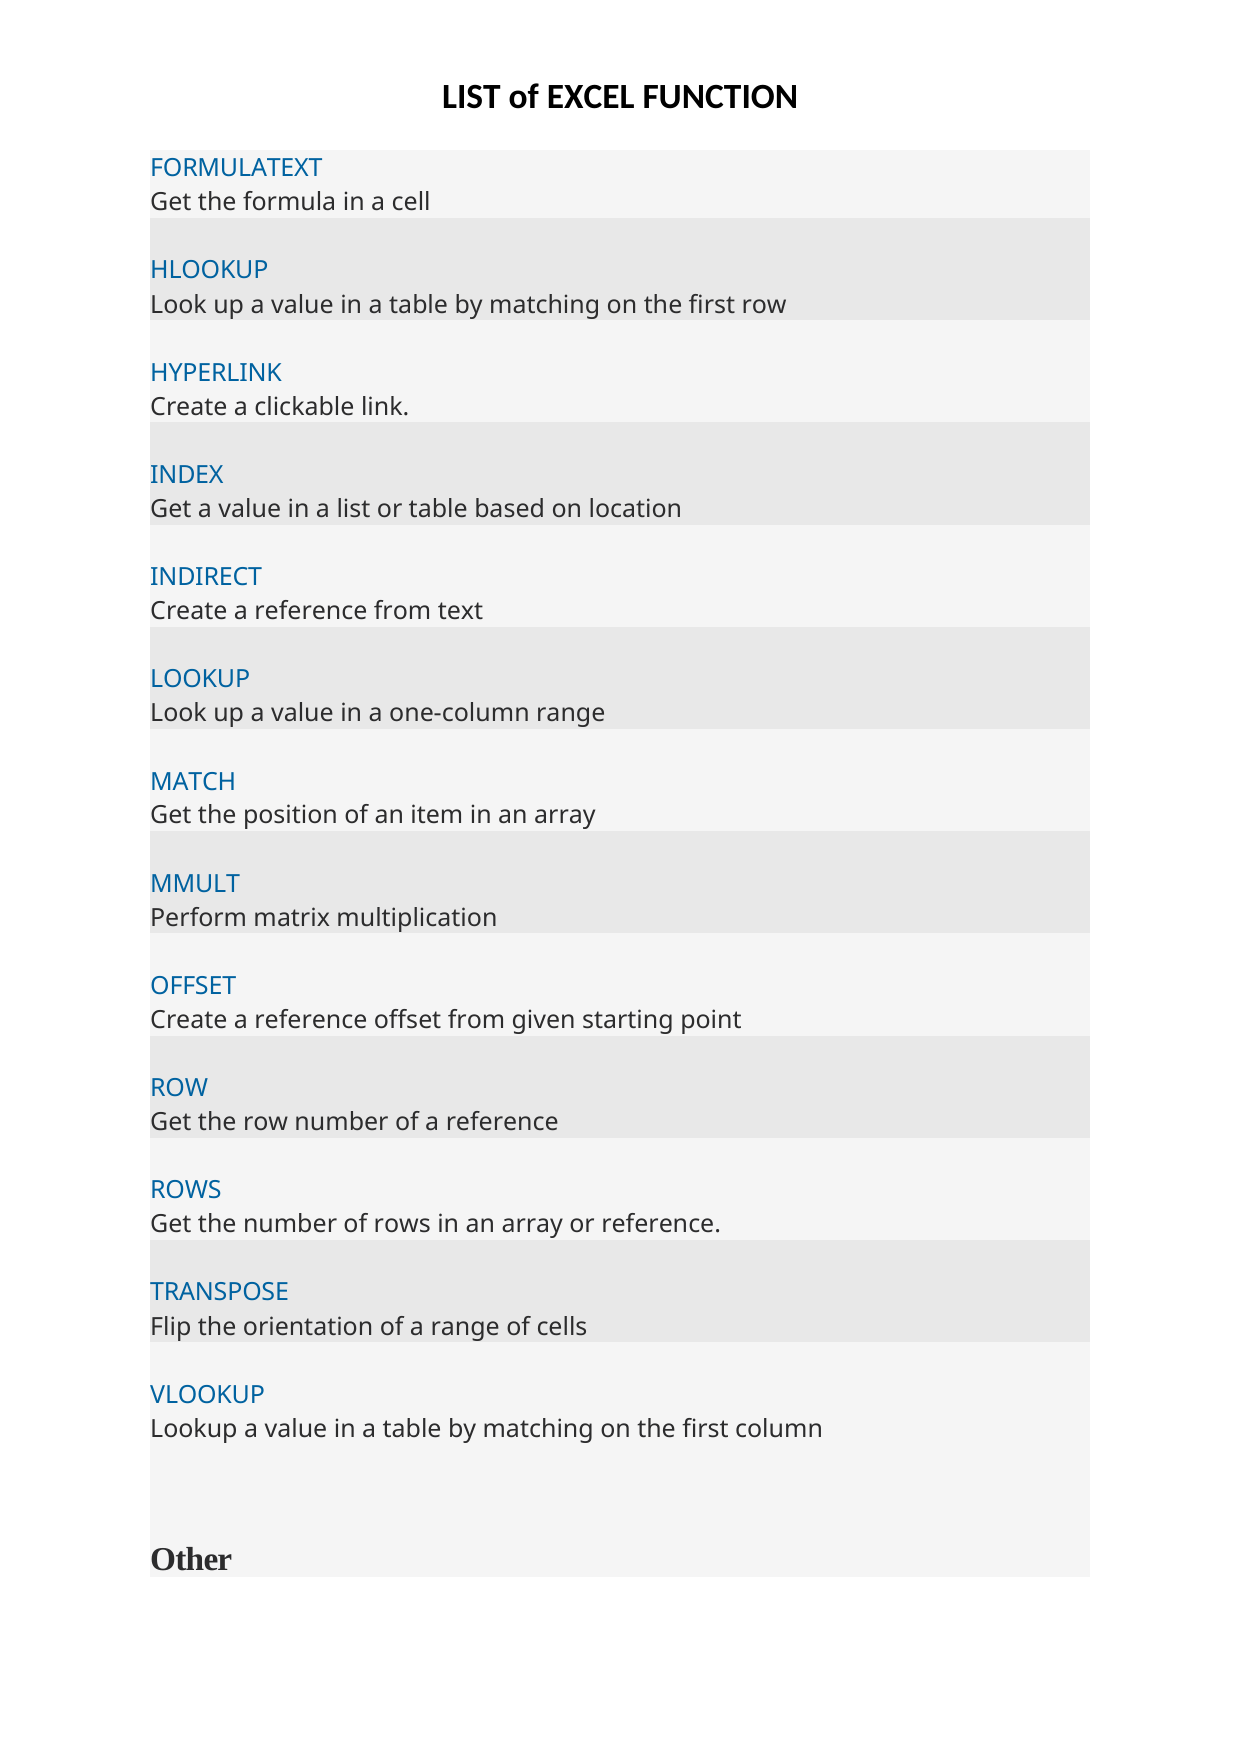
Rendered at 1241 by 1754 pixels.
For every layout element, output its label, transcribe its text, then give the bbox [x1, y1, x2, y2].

text Get the row number of a reference [150, 1104, 1090, 1138]
text Get the position of an item in an array [150, 797, 1090, 831]
text Get the number of rows in an array or reference. [150, 1206, 1090, 1240]
text Get a value in a list or table based on location [150, 491, 1090, 525]
text Look up a value in a table by matching on the first row [150, 286, 1090, 320]
text Create a clickable link. [150, 388, 1090, 422]
text Other [150, 1539, 1090, 1577]
text TRANSPOSE [150, 1274, 1090, 1308]
text ROWS [150, 1172, 1090, 1206]
text Look up a value in a one-column range [150, 695, 1090, 729]
text VLOOKUP [150, 1376, 1090, 1410]
text Flip the orientation of a range of cells [150, 1308, 1090, 1342]
text HYPERLINK [150, 354, 1090, 388]
text INDEX [150, 457, 1090, 491]
text Lookup a value in a table by matching on the first column [150, 1410, 1090, 1444]
text LOOKUP [150, 661, 1090, 695]
text Perform matrix multiplication [150, 899, 1090, 933]
text MMULT [150, 865, 1090, 899]
text Get the formula in a cell [150, 184, 1090, 218]
text ROW [150, 1070, 1090, 1104]
text HLOOKUP [150, 252, 1090, 286]
text FORMULATEXT [150, 150, 1090, 184]
text Create a reference from text [150, 593, 1090, 627]
text Create a reference offset from given starting point [150, 1002, 1090, 1036]
text MATCH [150, 763, 1090, 797]
text INDIRECT [150, 559, 1090, 593]
text OFFSET [150, 967, 1090, 1002]
